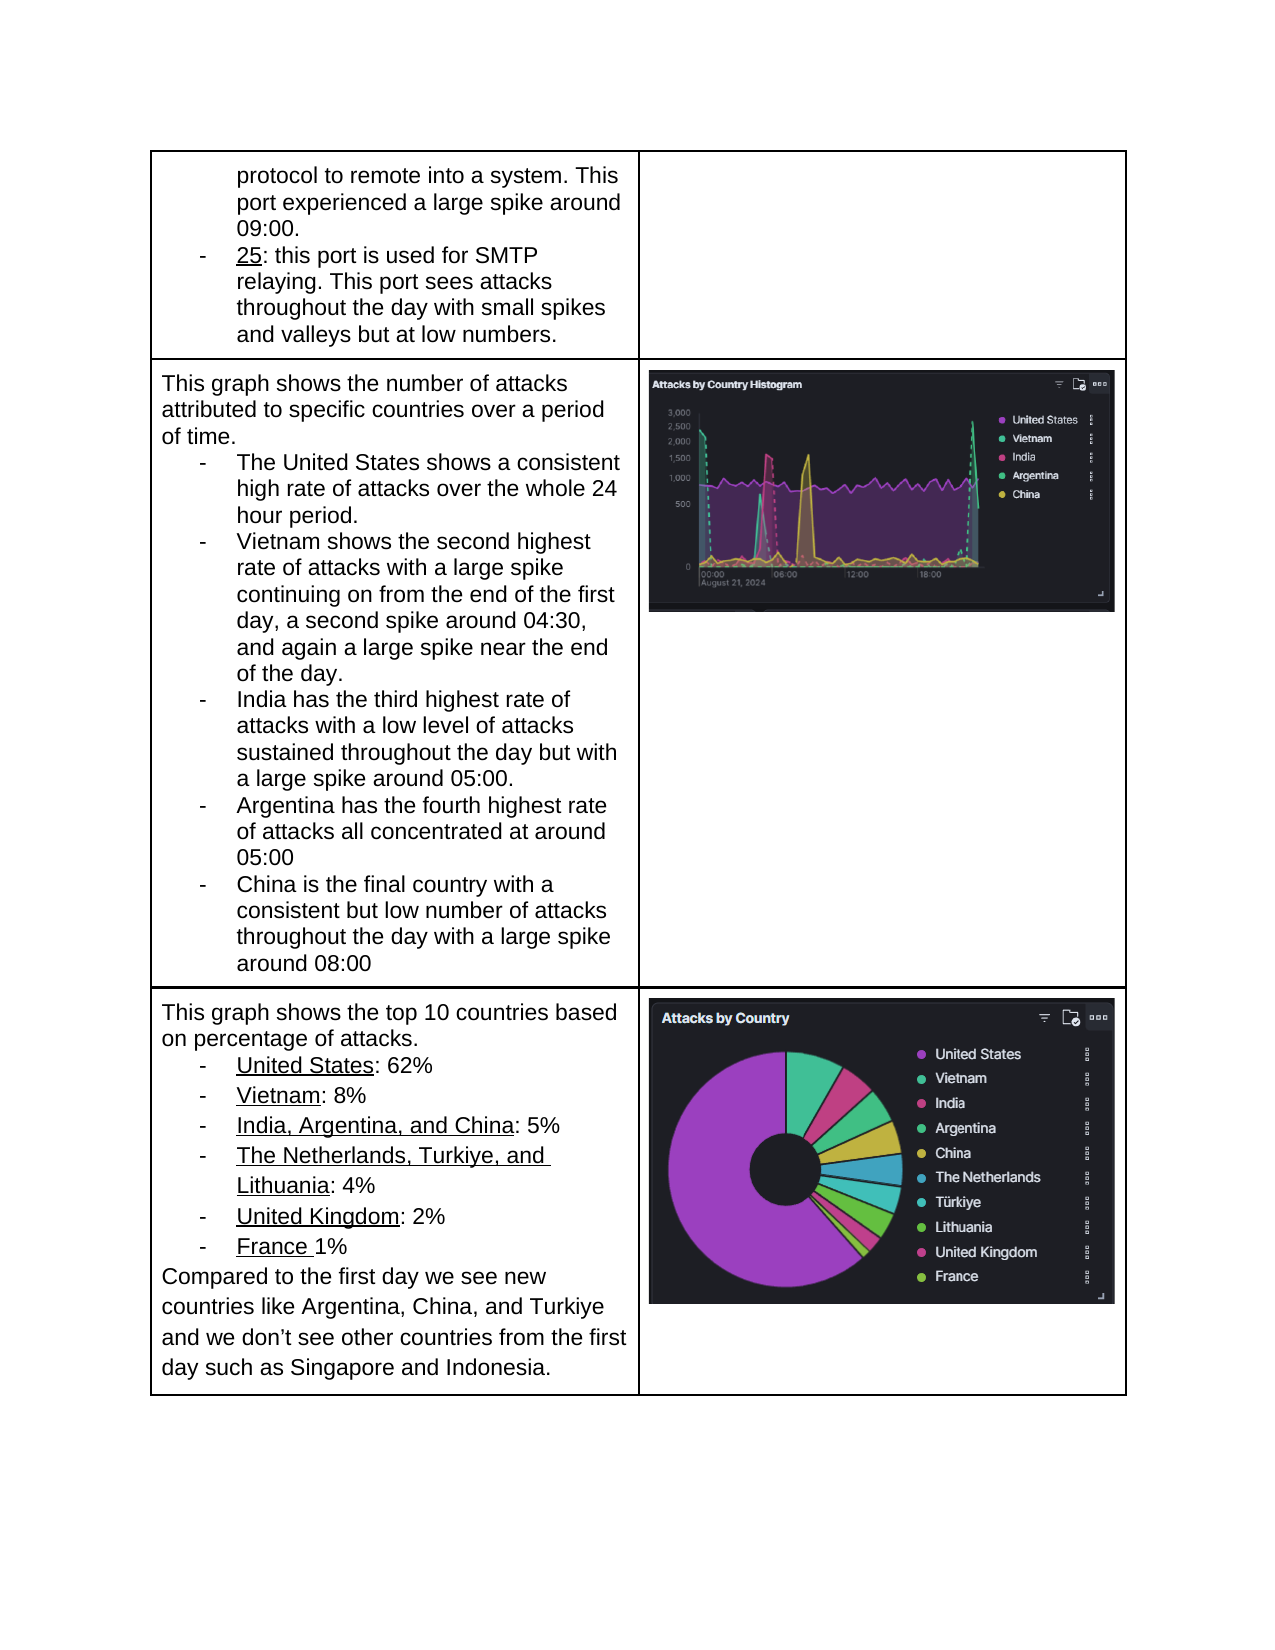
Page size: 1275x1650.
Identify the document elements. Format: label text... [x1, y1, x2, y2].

table_cell [640, 152, 1125, 357]
table_cell This graph shows the number of attacks attributed to specific countries over a period of time. The United States shows a consistent high rate of attacks over the whole 24 hour period. Vietnam shows the second highest rate of attacks with a large spike continuing on from the end of the first day, a second spike around 04:30, and again a large spike near the end of the day. India has the third highest rate of attacks with a low level of attacks sustained throughout the day but with a large spike around 05:00. Argentina has the fourth highest rate of attacks all concentrated at around 05:00 China is the final country with a consistent but low number of attacks throughout the day with a large spike around 08:00 [152, 360, 638, 986]
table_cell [152, 152, 638, 357]
picture [648, 998, 1115, 1304]
table_cell [640, 360, 1125, 986]
table_cell [640, 989, 1125, 1394]
picture [648, 370, 1115, 612]
table_cell This graph shows the top 10 countries based on percentage of attacks. United States: 62% Vietnam: 8% India, Argentina, and China: 5% The Netherlands, Turkiye, and Lithuania: 4% United Kingdom: 2% France 1% Compared to the first day we see new countries like Argentina, China, and Turkiye and we don’t see other countries from the first day such as Singapore and Indonesia. [152, 989, 638, 1394]
